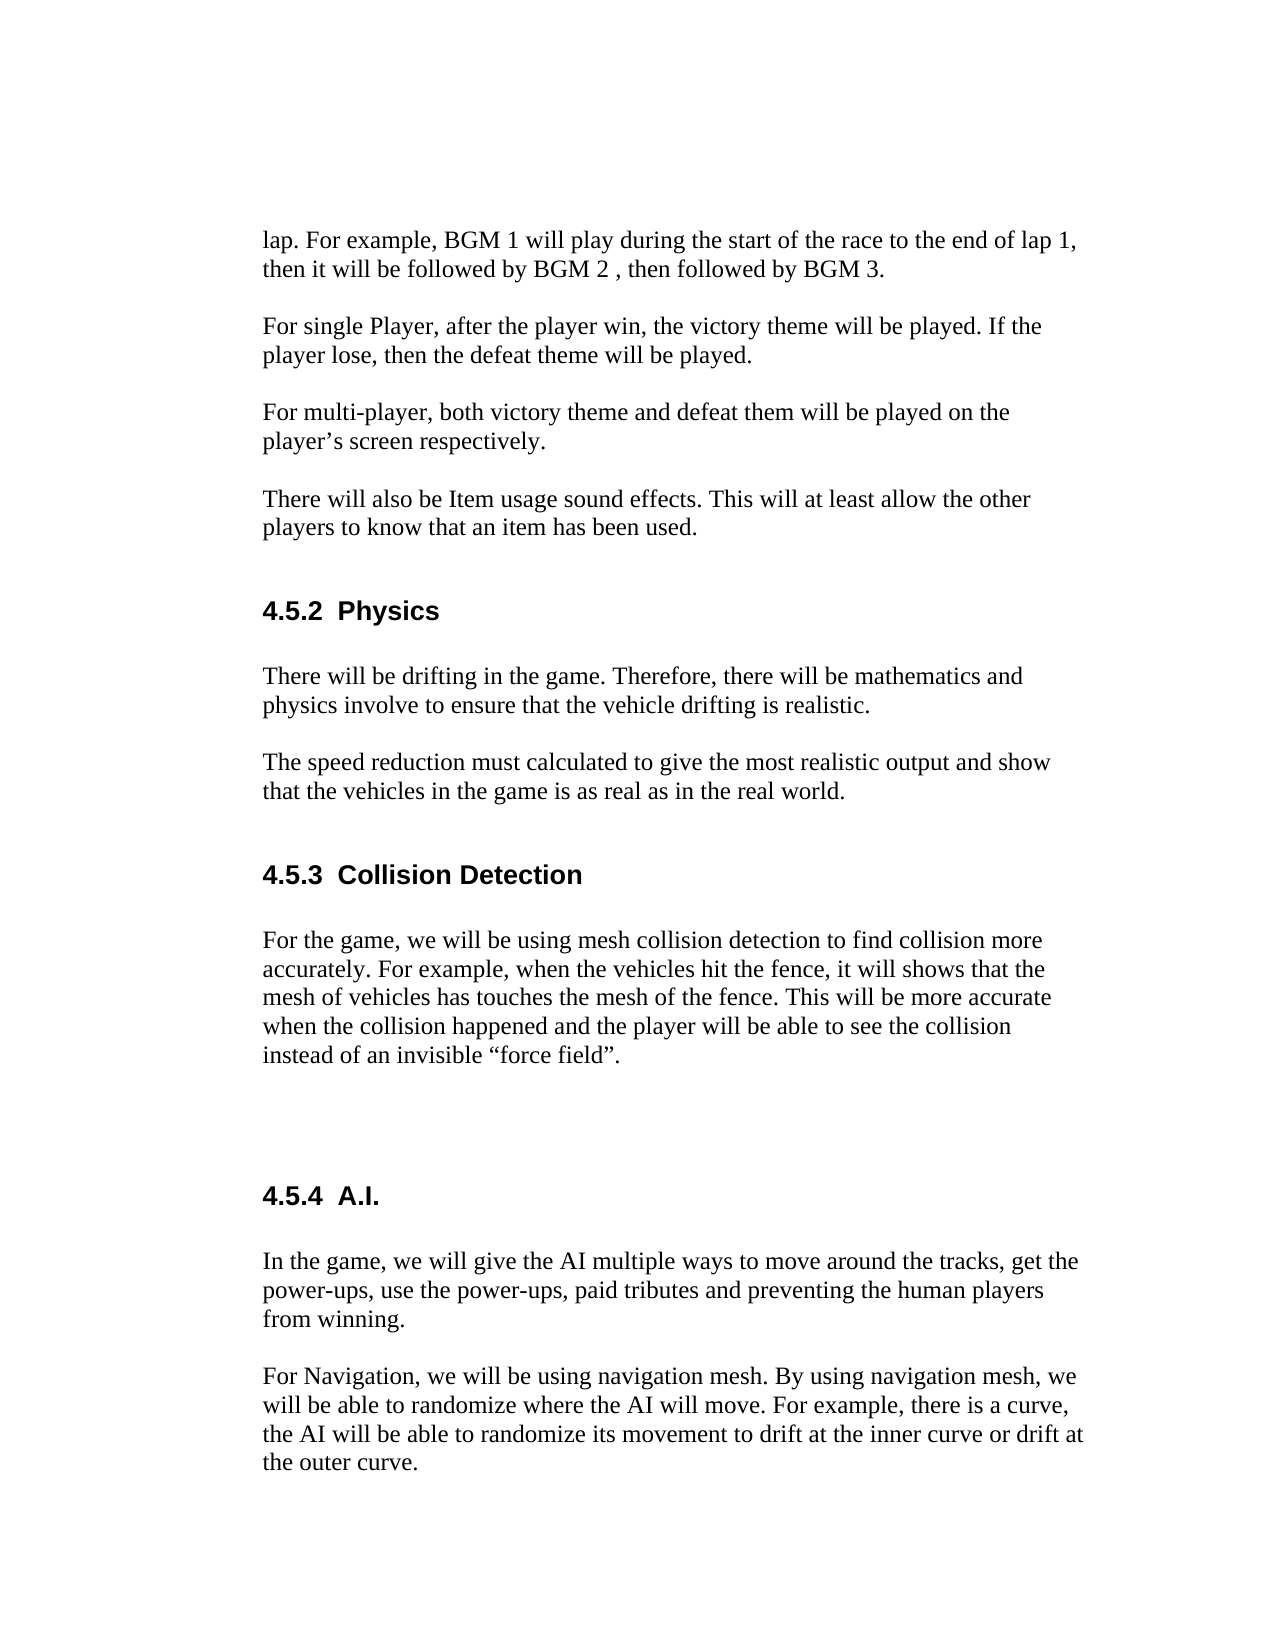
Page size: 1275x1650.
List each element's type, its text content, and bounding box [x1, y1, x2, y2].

text The speed reduction must calculated to give the most realistic output and show that the vehicles in the game is as real as in the real world. [262, 747, 1087, 805]
subtitle Physics [262, 595, 1087, 626]
subtitle Collision Detection [262, 859, 1087, 890]
text For multi-player, both victory theme and defeat them will be played on the player’s screen respectively. [262, 397, 1087, 455]
text For the game, we will be using mesh collision detection to find collision more accurately. For example, when the vehicles hit the fence, it will shows that the mesh of vehicles has touches the mesh of the fence. This will be more accurate when the collision happened and the player will be able to see the collision instead of an invisible “force field”. [262, 925, 1087, 1069]
text For Navigation, we will be using navigation mesh. By using navigation mesh, we will be able to randomize where the AI will move. For example, there is a curve, the AI will be able to randomize its movement to drift at the inner curve or drift at the outer curve. [262, 1361, 1087, 1476]
text There will also be Item usage sound effects. This will at least allow the other players to know that an item has been used. [262, 484, 1087, 541]
text In the game, we will give the AI multiple ways to move around the tracks, get the power-ups, use the power-ups, paid tributes and preventing the human players from winning. [262, 1246, 1087, 1332]
text For single Player, after the player win, the victory theme will be played. If the player lose, then the defeat theme will be played. [262, 311, 1087, 369]
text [262, 225, 1087, 282]
text There will be drifting in the game. Therefore, there will be mathematics and physics involve to ensure that the vehicle drifting is realistic. [262, 661, 1087, 719]
subtitle A.I. [262, 1180, 1087, 1211]
